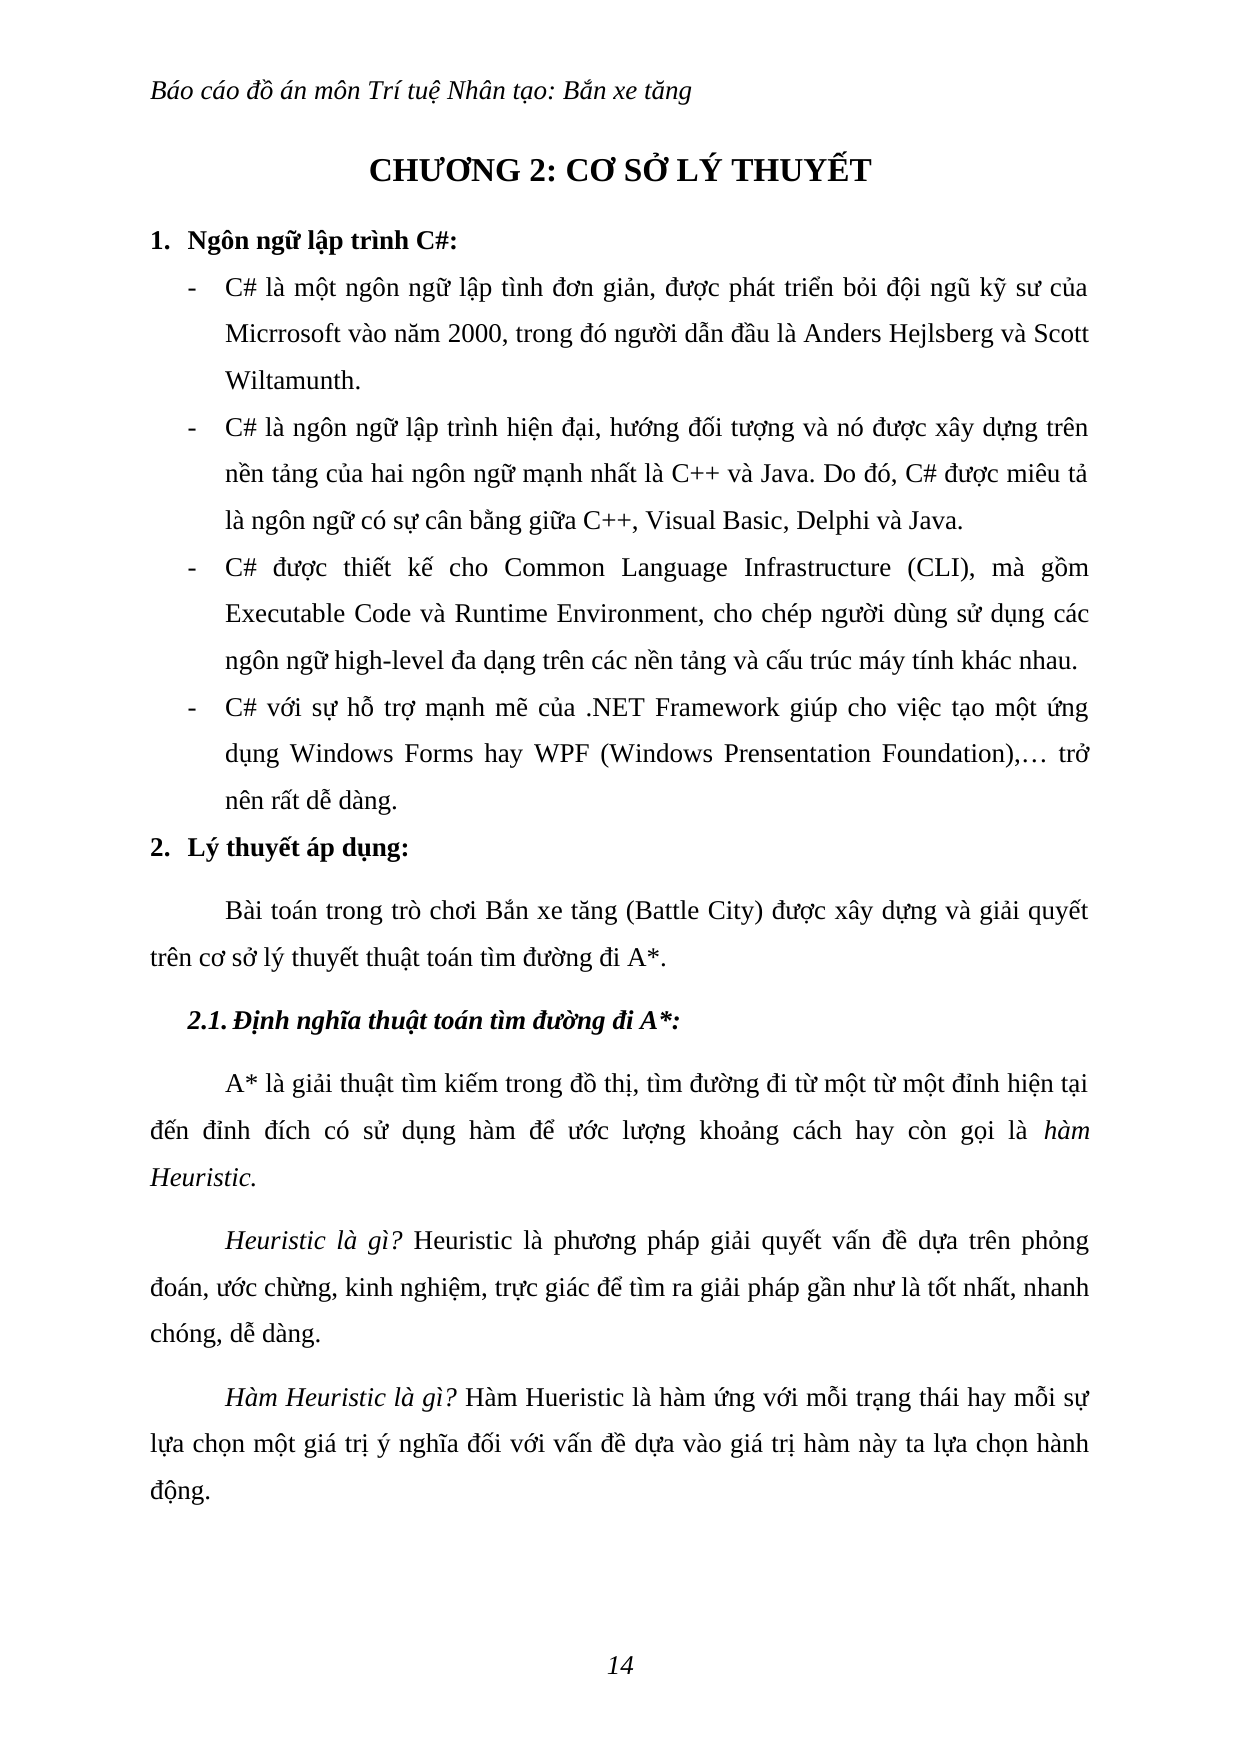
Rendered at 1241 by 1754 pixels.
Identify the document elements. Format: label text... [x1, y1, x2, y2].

text Hàm Heuristic là gì? Hàm Hueristic là hàm ứng với mỗi trạng thái hay mỗi sự lựa chọn một giá trị ý nghĩa đối với vấn đề dựa vào giá trị hàm này ta lựa chọn hành động. [150, 1381, 1090, 1505]
list Ngôn ngữ lập trình C#: [150, 224, 1090, 255]
list C# được thiết kế cho Common Language Infrastructure (CLI), mà gồm Executable Code và Runtime Environment, cho chép người dùng sử dụng các ngôn ngữ high-level đa dạng trên các nền tảng và cấu trúc máy tính khác nhau. [187, 551, 1090, 675]
list C# là một ngôn ngữ lập tình đơn giản, được phát triển bỏi đội ngũ kỹ sư của Micrrosoft vào năm 2000, trong đó người dẫn đầu là Anders Hejlsberg và Scott Wiltamunth. [187, 271, 1090, 395]
text CHƯƠNG 2: CƠ SỞ LÝ THUYẾT [150, 150, 1090, 188]
text Heuristic là gì? Heuristic là phương pháp giải quyết vấn đề dựa trên phỏng đoán, ước chừng, kinh nghiệm, trực giác để tìm ra giải pháp gần như là tốt nhất, nhanh chóng, dễ dàng. [150, 1224, 1090, 1349]
list Lý thuyết áp dụng: [150, 831, 1090, 862]
list C# là ngôn ngữ lập trình hiện đại, hướng đối tượng và nó được xây dựng trên nền tảng của hai ngôn ngữ mạnh nhất là C++ và Java. Do đó, C# được miêu tả là ngôn ngữ có sự cân bằng giữa C++, Visual Basic, Delphi và Java. [187, 411, 1090, 535]
text Bài toán trong trò chơi Bắn xe tăng (Battle City) được xây dựng và giải quyết trên cơ sở lý thuyết thuật toán tìm đường đi A*. [150, 894, 1090, 972]
list Định nghĩa thuật toán tìm đường đi A*: [187, 1004, 1090, 1035]
list C# với sự hỗ trợ mạnh mẽ của .NET Framework giúp cho việc tạo một ứng dụng Windows Forms hay WPF (Windows Prensentation Foundation),… trở nên rất dễ dàng. [187, 691, 1090, 815]
text A* là giải thuật tìm kiếm trong đồ thị, tìm đường đi từ một từ một đỉnh hiện tại đến đỉnh đích có sử dụng hàm để ước lượng khoảng cách hay còn gọi là hàm Heuristic. [150, 1067, 1090, 1192]
